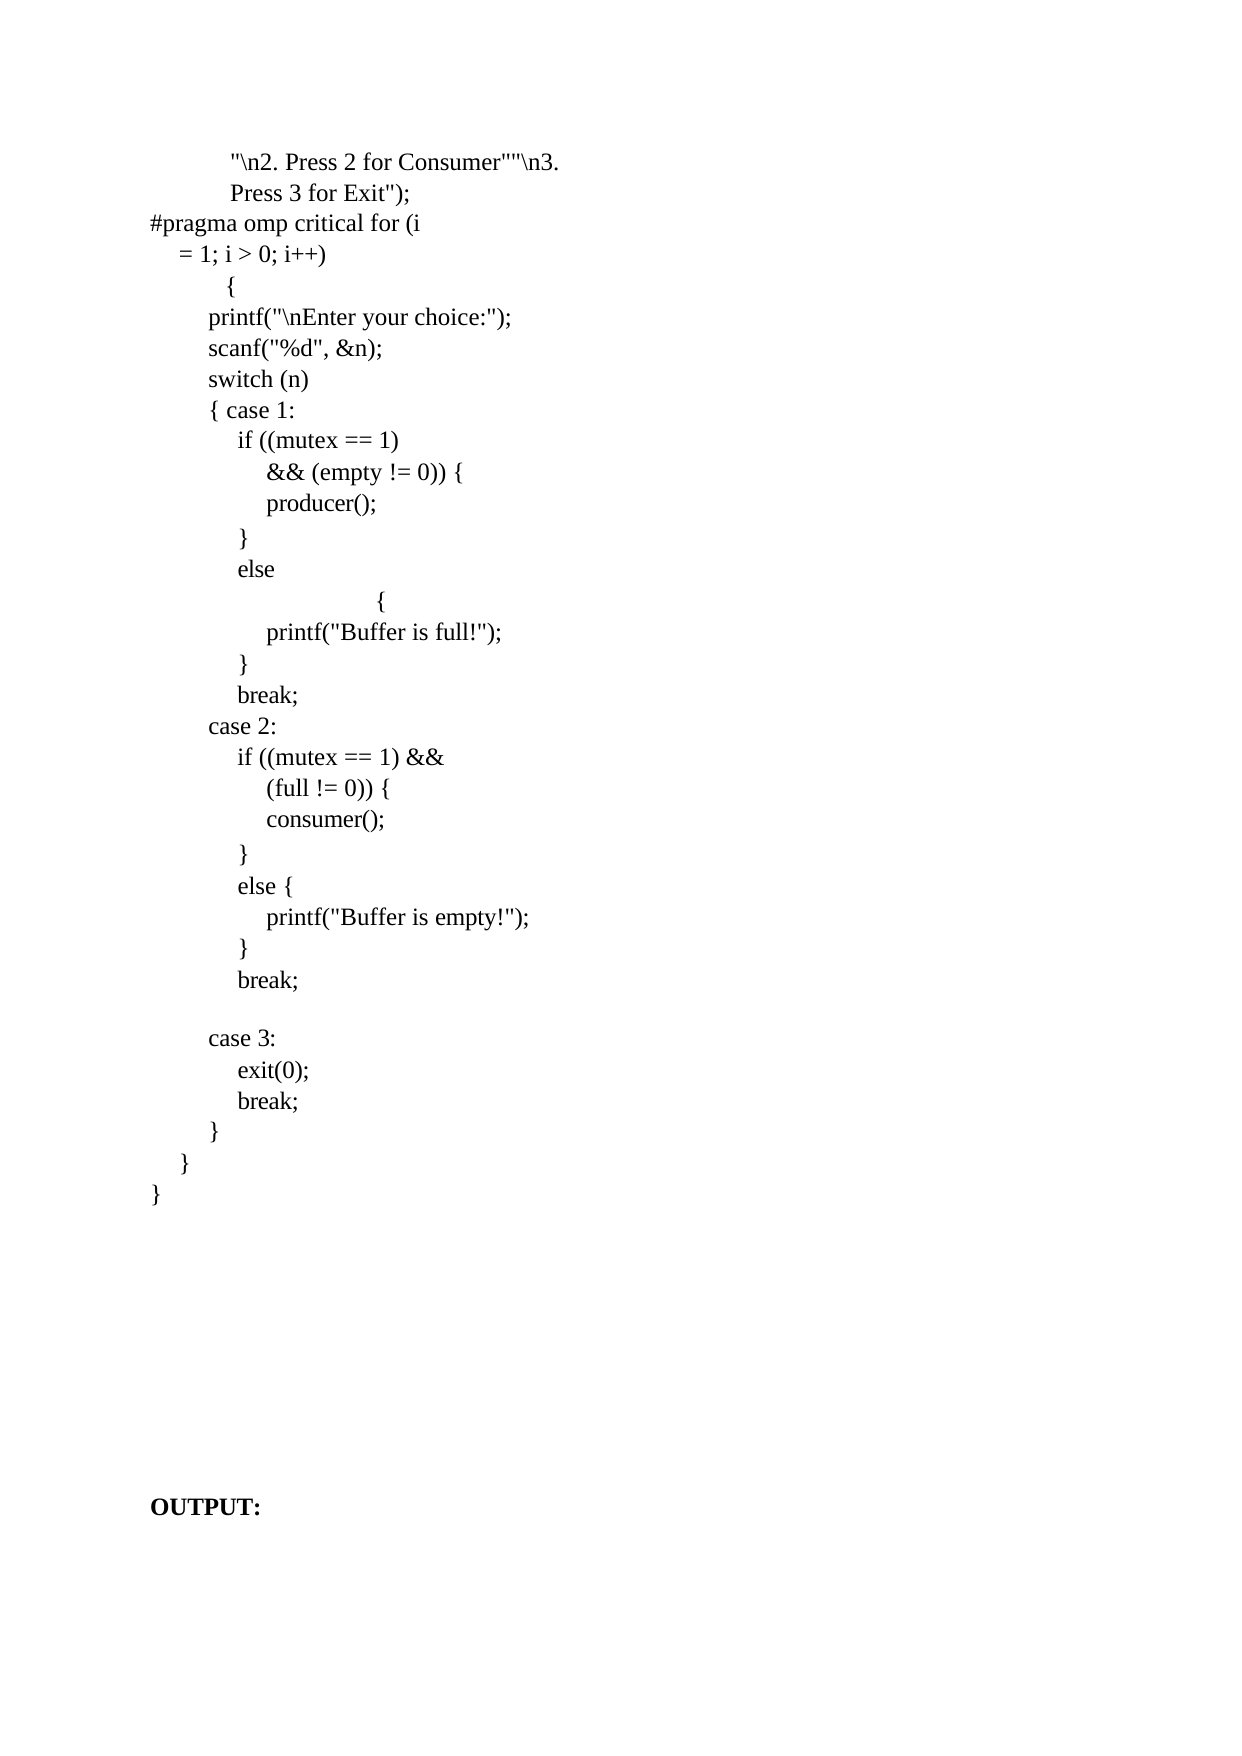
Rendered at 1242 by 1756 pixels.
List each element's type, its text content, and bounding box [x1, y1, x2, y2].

text } [150, 1179, 1197, 1208]
text } [237, 649, 1197, 677]
text exit(0); break; [237, 1055, 365, 1114]
text } [237, 523, 1197, 551]
text switch (n) { case 1: [208, 364, 365, 424]
text printf("\nEnter your choice:"); scanf("%d", &n); [208, 302, 549, 362]
text = 1; i > 0; i++) [179, 239, 1197, 268]
text break; [237, 965, 1197, 994]
text "\n2. Press 2 for Consumer""\n3. Press 3 for Exit"); [230, 147, 606, 207]
text } [237, 839, 1197, 868]
text break; case 2: [208, 680, 311, 740]
text printf("Buffer is full!"); [266, 617, 1197, 646]
text printf("Buffer is empty!"); [266, 902, 1197, 931]
text { [225, 271, 1197, 299]
text else [237, 554, 1197, 583]
text case 3: [208, 1023, 1197, 1052]
text if ((mutex == 1) [237, 426, 1197, 454]
text if ((mutex == 1) && (full != 0)) { consumer(); [237, 742, 453, 833]
text } [179, 1148, 1197, 1177]
text { [375, 586, 1197, 615]
text else { [237, 871, 1197, 899]
text } [237, 933, 1197, 962]
text && (empty != 0)) { producer(); [266, 457, 549, 517]
subtitle OUTPUT: [150, 1492, 1197, 1521]
text } [208, 1117, 1197, 1145]
text #pragma omp critical for (i [150, 209, 1197, 237]
